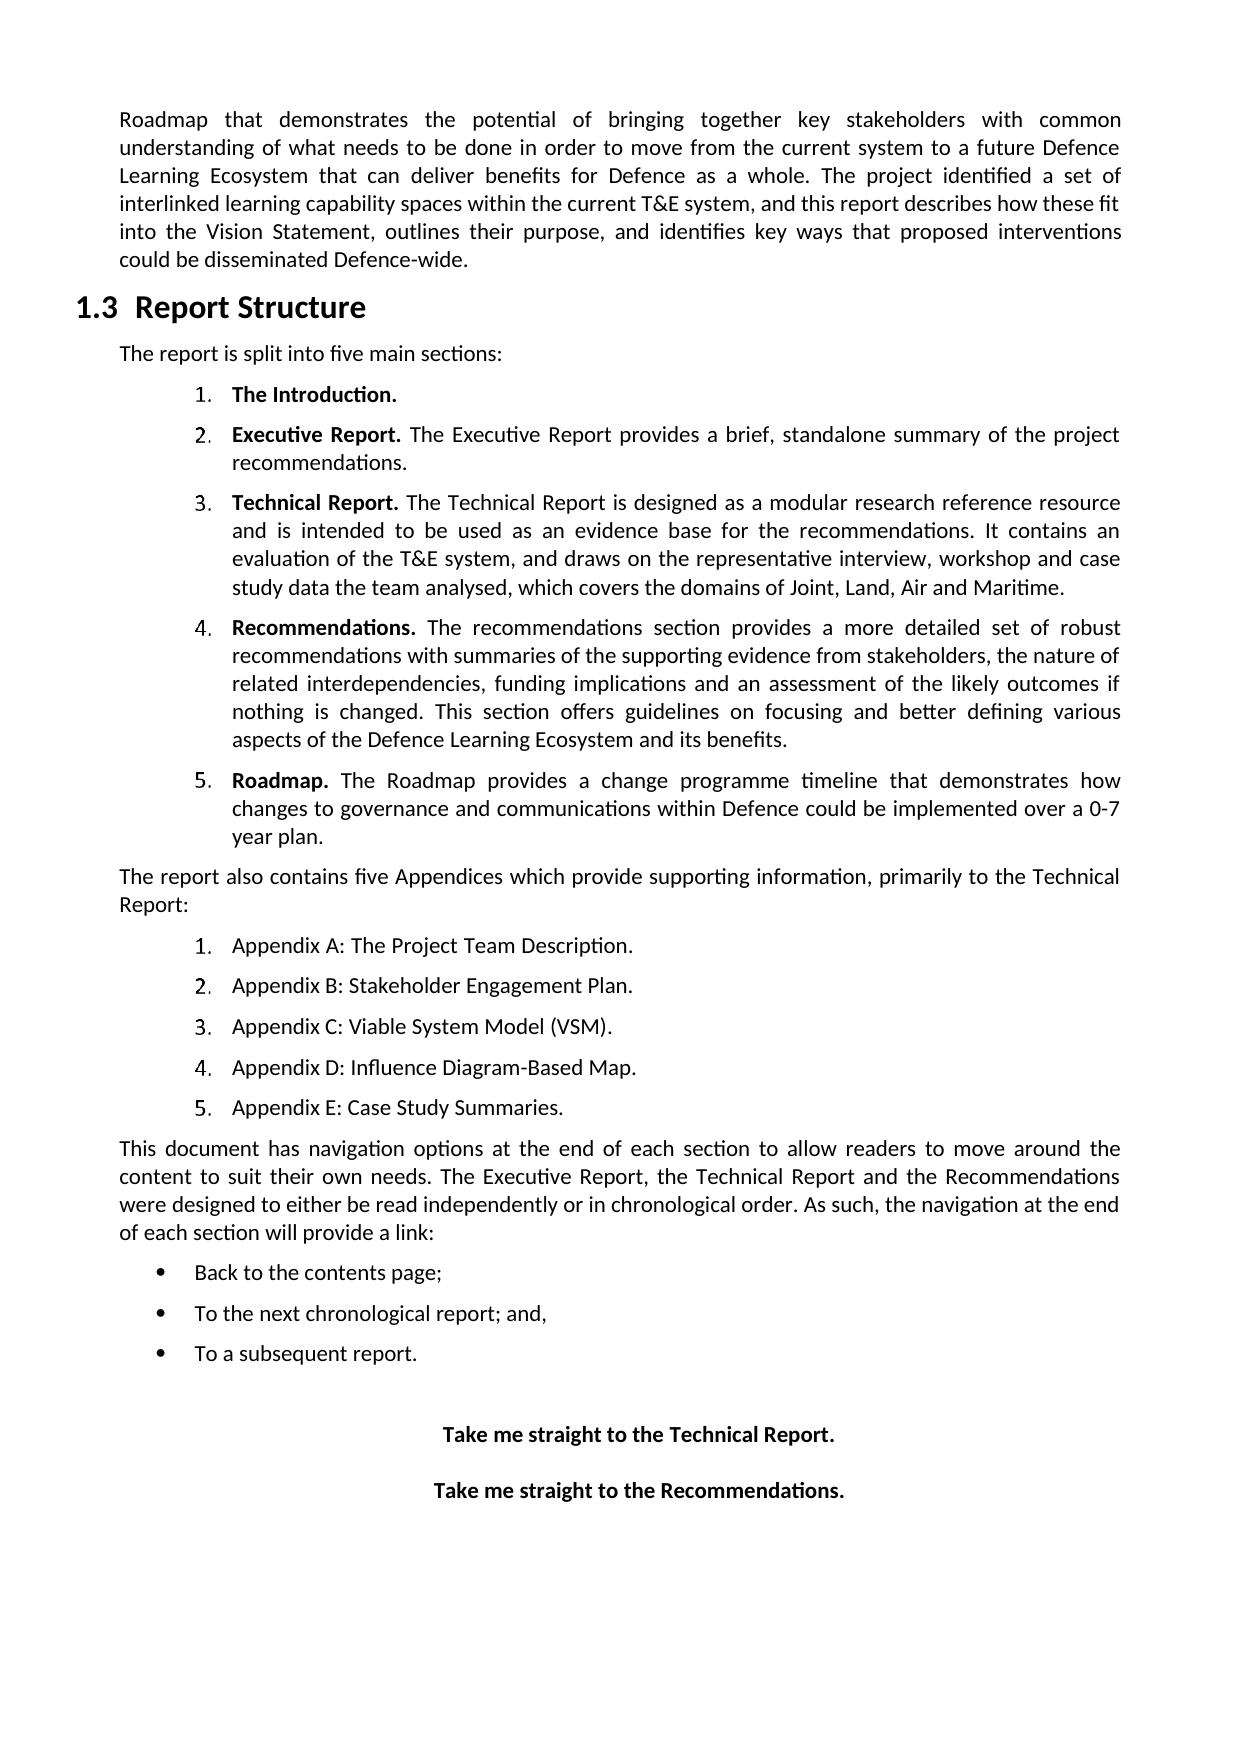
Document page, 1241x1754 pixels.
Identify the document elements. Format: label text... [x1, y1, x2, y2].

text This document has navigation options at the end of each section to allow readers to move around the content to suit their own needs. The Executive Report, the Technical Report and the Recommendations were designed to either be read independently or in chronological order. As such, the navigation at the end of each section will provide a link: [119, 1134, 1122, 1246]
subtitle The Introduction. [118, 380, 511, 408]
picture [195, 427, 211, 443]
list To a subsequent report. [157, 1339, 1205, 1367]
picture [195, 495, 211, 511]
picture [195, 978, 211, 994]
picture [195, 620, 211, 636]
picture [196, 387, 211, 402]
text The report is split into five main sections: [118, 339, 504, 367]
picture [195, 1019, 211, 1035]
picture [195, 1100, 211, 1116]
text Roadmap. The Roadmap provides a change programme timeline that demonstrates how changes to governance and communications within Defence could be implemented over a 0-7 year plan. [232, 766, 1122, 850]
list To the next chronological report; and, [157, 1299, 1205, 1327]
picture [195, 1060, 211, 1076]
list Back to the contents page; [157, 1258, 1205, 1286]
picture [196, 938, 211, 954]
text Appendix D: Influence Diagram-Based Map. Appendix E: Case Study Summaries. [232, 1053, 637, 1122]
text Take me straight to the Technical Report. Take me straight to the Recommendations. [433, 1420, 878, 1504]
text The report also contains five Appendices which provide supporting information, primarily to the Technical Report: [119, 862, 1122, 918]
text Executive Report. The Executive Report provides a brief, standalone summary of the project recommendations. [232, 420, 1121, 476]
text Roadmap that demonstrates the potential of bringing together key stakeholders with common understanding of what needs to be done in order to move from the current system to a future Defence Learning Ecosystem that can deliver benefits for Defence as a whole. The project identified a set of interlinked learning capability spaces within the current T&E system, and this report describes how these fit into the Vision Statement, outlines their purpose, and identifies key ways that proposed interventions could be disseminated Defence-wide. [119, 105, 1122, 273]
picture [195, 772, 211, 788]
text Appendix A: The Project Team Description. Appendix B: Stakeholder Engagement Plan. Appendix C: Viable System Model (VSM). [232, 931, 634, 1040]
subtitle Report Structure [75, 286, 1205, 327]
text Recommendations. The recommendations section provides a more detailed set of robust recommendations with summaries of the supporting evidence from stakeholders, the nature of related interdependencies, funding implications and an assessment of the likely outcomes if nothing is changed. This section offers guidelines on focusing and better defining various aspects of the Defence Learning Ecosystem and its benefits. [232, 613, 1122, 753]
text Technical Report. The Technical Report is designed as a modular research reference resource and is intended to be used as an evidence base for the recommendations. It contains an evaluation of the T&E system, and draws on the representative interview, workshop and case study data the team analysed, which covers the domains of Joint, Land, Air and Maritime. [232, 488, 1122, 601]
